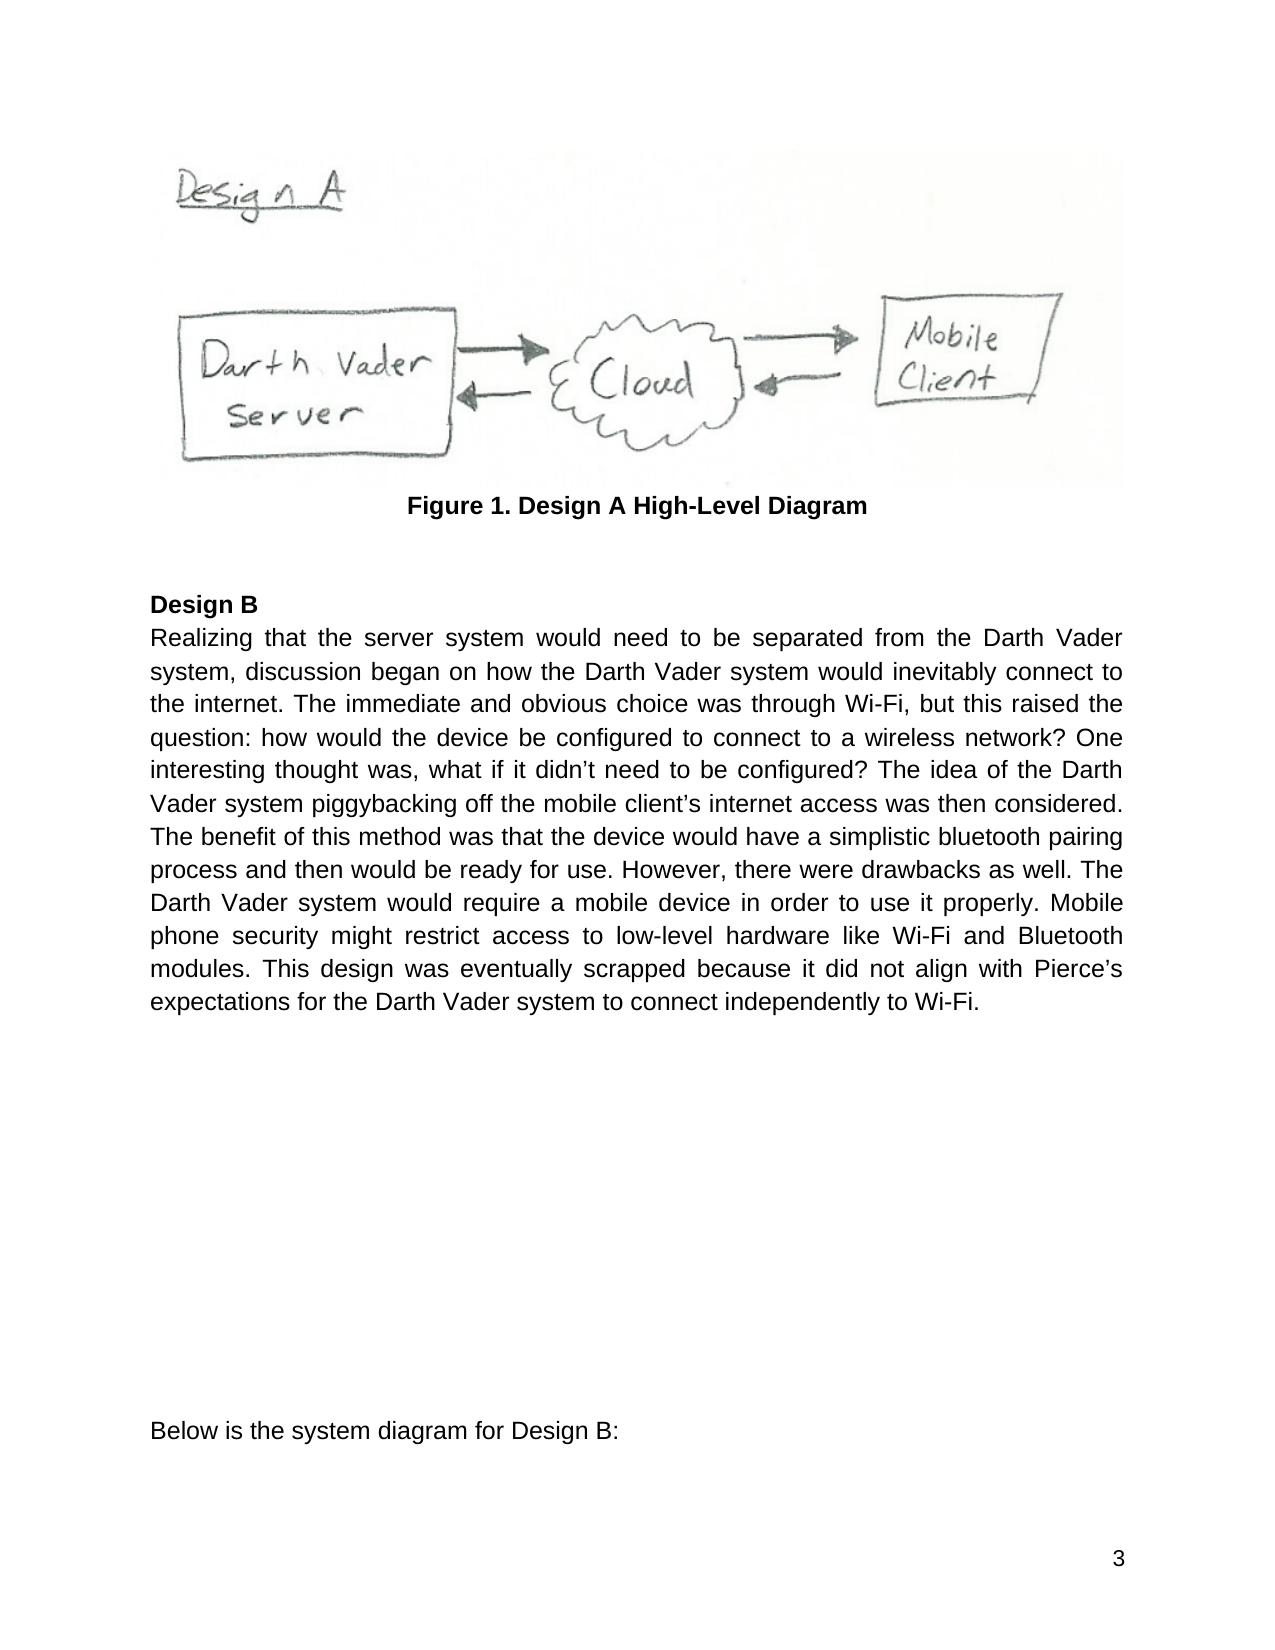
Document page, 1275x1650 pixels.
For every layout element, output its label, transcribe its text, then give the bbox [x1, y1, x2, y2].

picture [150, 150, 1125, 488]
text Design B [150, 590, 1125, 619]
text Realizing that the server system would need to be separated from the Darth Vader system, discussion began on how the Darth Vader system would inevitably connect to the internet. The immediate and obvious choice was through Wi-Fi, but this raised the question: how would the device be configured to connect to a wireless network? One interesting thought was, what if it didn’t need to be configured? The idea of the Darth Vader system piggybacking off the mobile client’s internet access was then considered. The benefit of this method was that the device would have a simplistic bluetooth pairing process and then would be ready for use. However, there were drawbacks as well. The Darth Vader system would require a mobile device in order to use it properly. Mobile phone security might restrict access to low-level hardware like Wi-Fi and Bluetooth modules. This design was eventually scrapped because it did not align with Pierce’s expectations for the Darth Vader system to connect independently to Wi-Fi. [150, 623, 1125, 1015]
text Below is the system diagram for Design B: [150, 1416, 1125, 1445]
text Figure 1. Design A High-Level Diagram [150, 491, 1125, 520]
